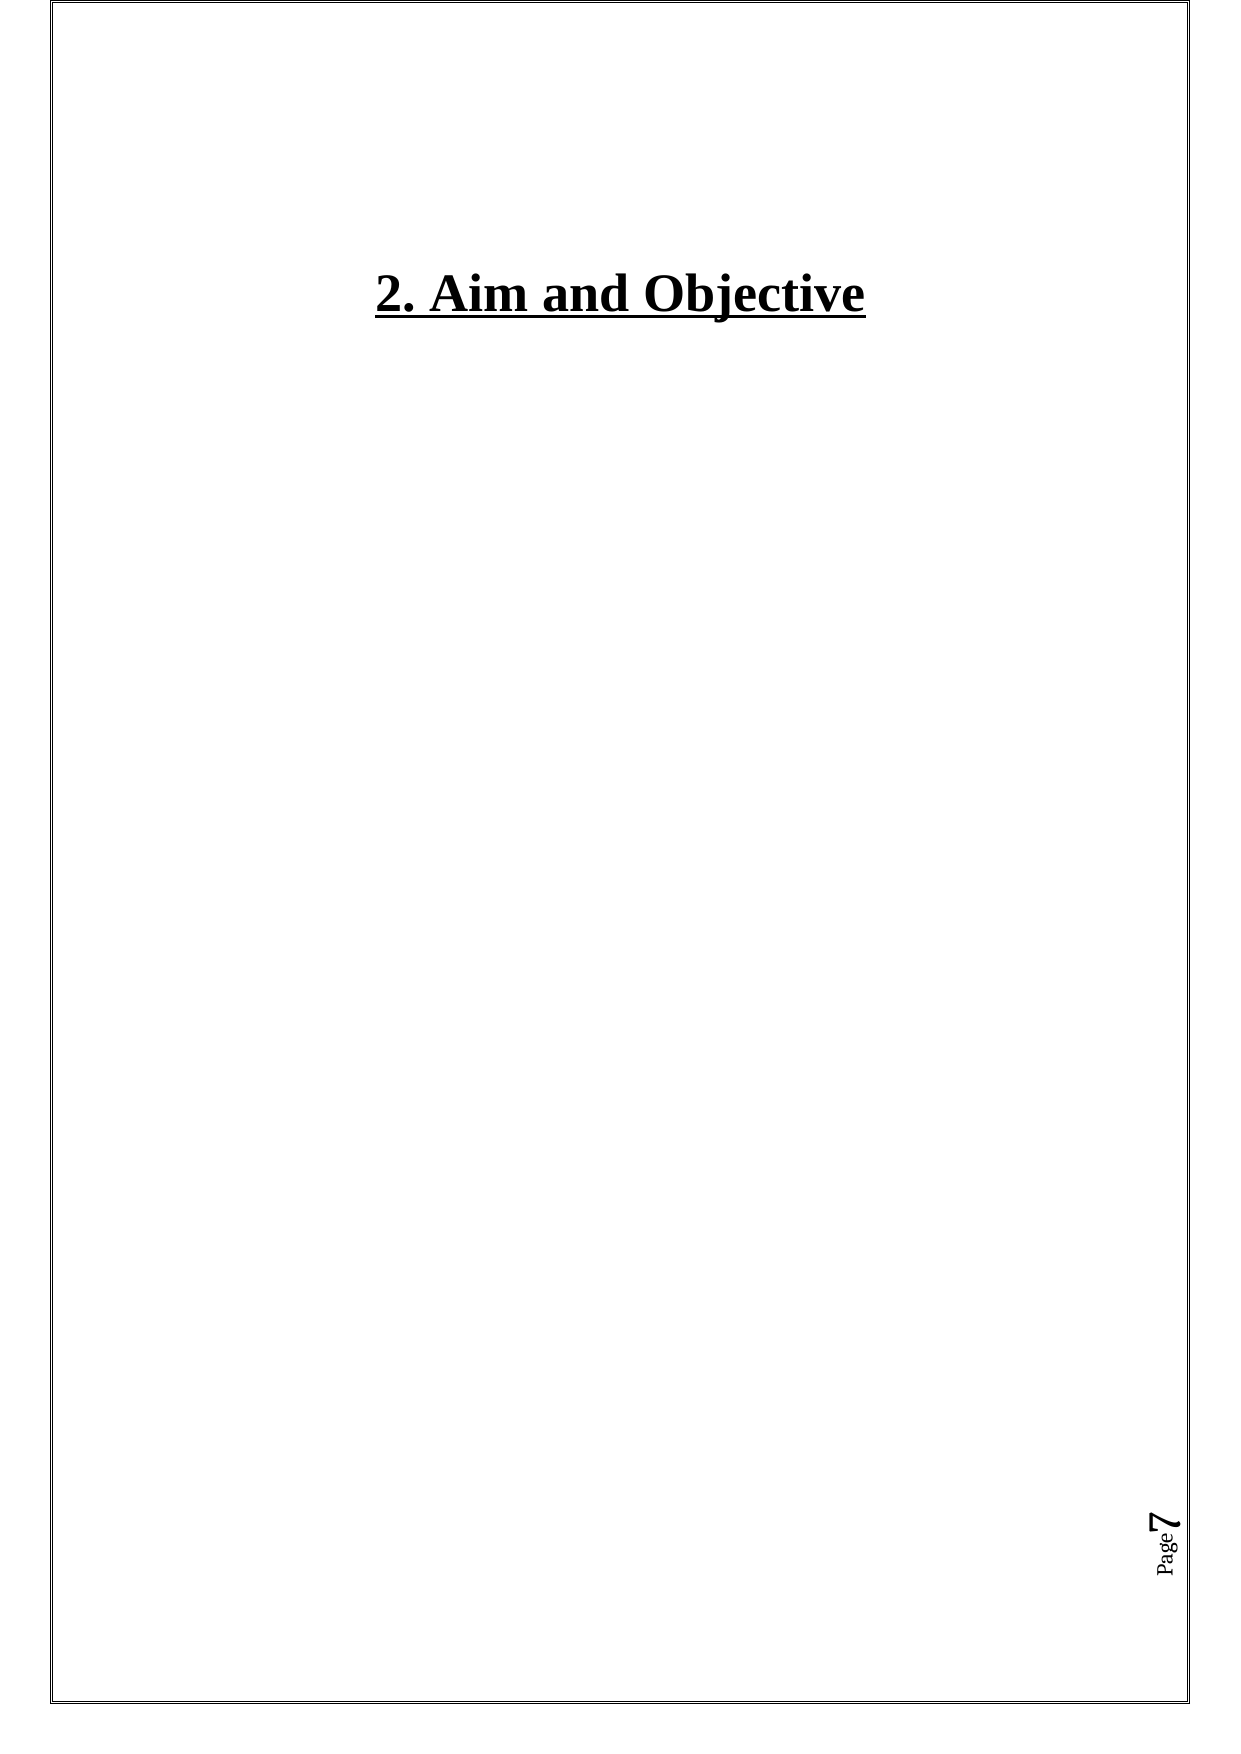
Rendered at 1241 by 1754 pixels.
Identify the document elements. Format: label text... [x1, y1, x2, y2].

text 2. Aim and Objective [150, 261, 1090, 323]
